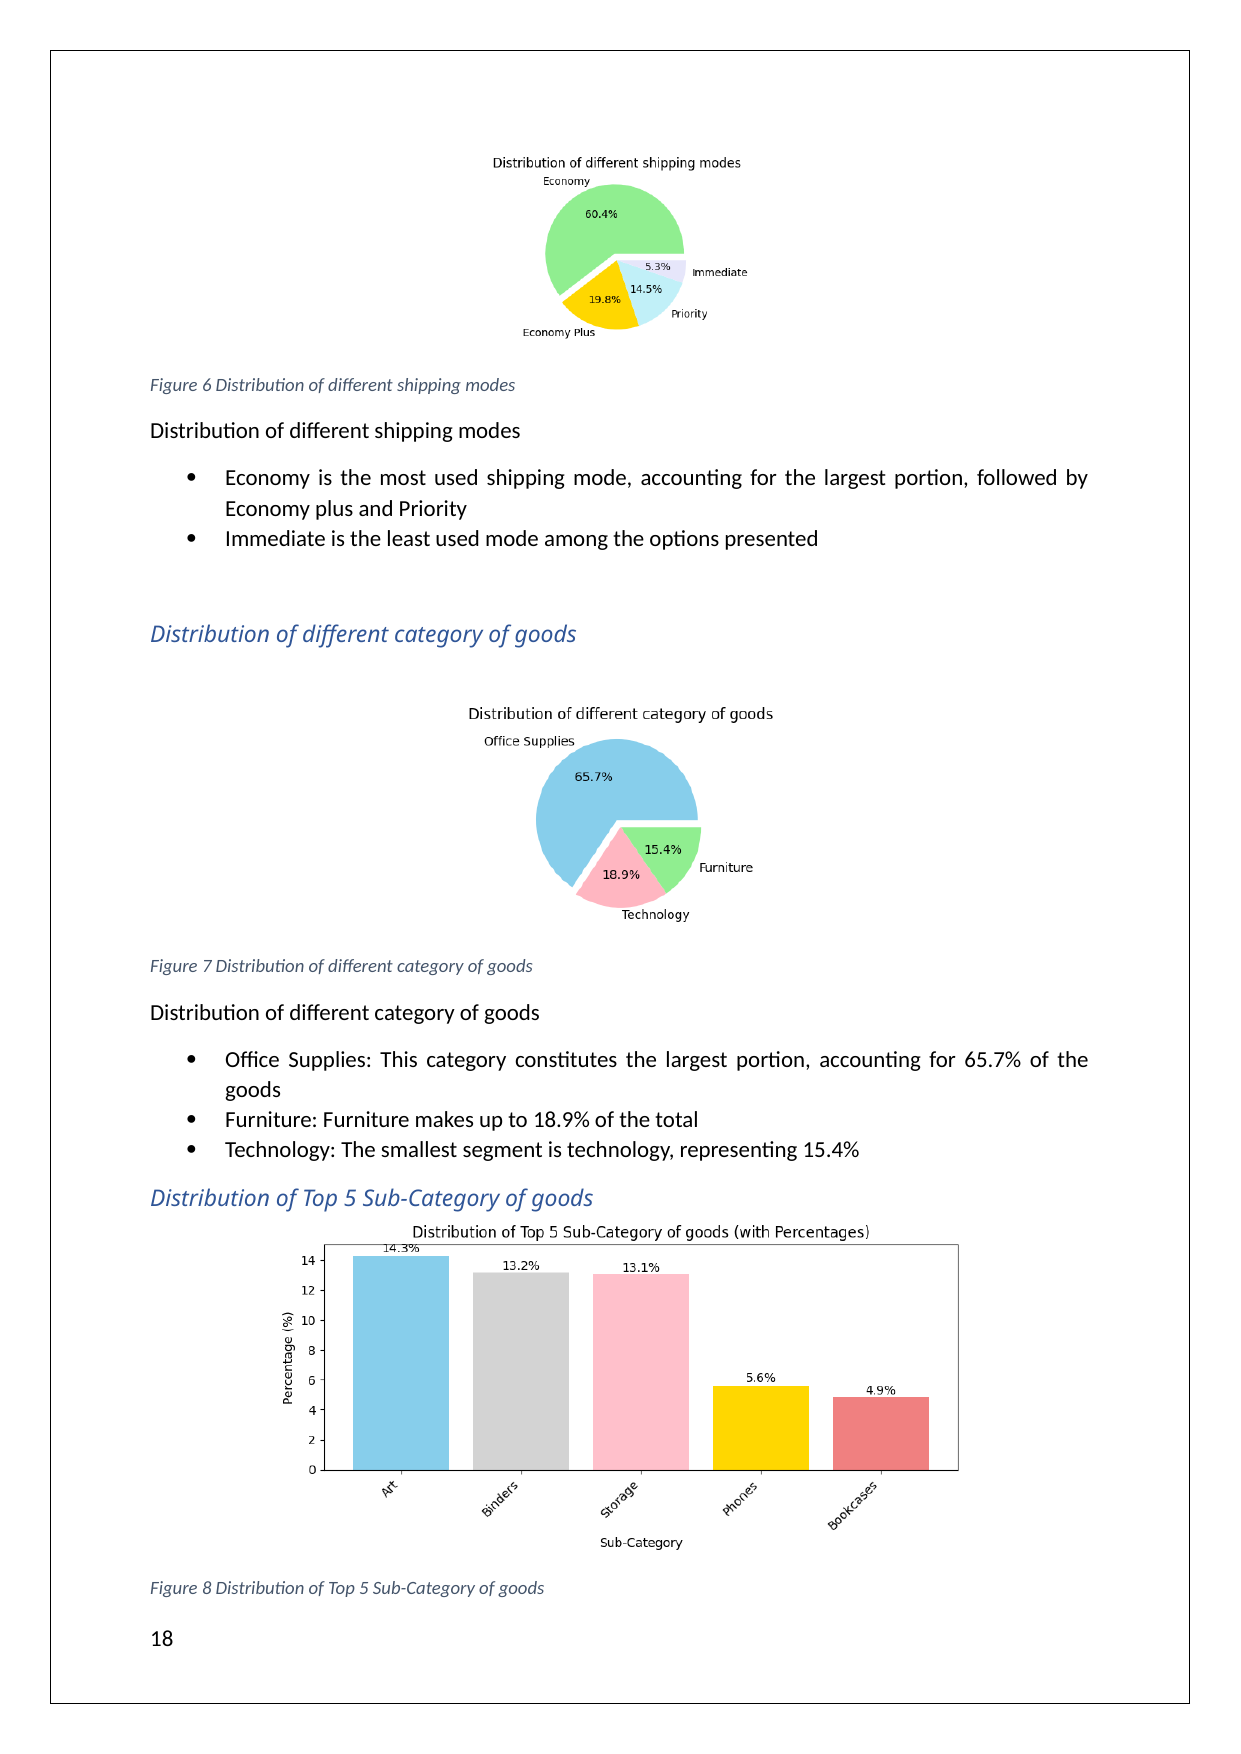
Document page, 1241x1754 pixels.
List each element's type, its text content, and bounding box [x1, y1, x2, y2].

list Economy is the most used shipping mode, accounting for the largest portion, followed by Economy plus and Priority [187, 463, 1090, 522]
list Technology: The smallest segment is technology, representing 15.4% [187, 1136, 1090, 1163]
picture [459, 698, 781, 936]
list Furniture: Furniture makes up to 18.9% of the total [187, 1105, 1090, 1133]
text Figure 6 Distribution of different shipping modes [150, 373, 1090, 396]
subtitle Distribution of Top 5 Sub-Category of goods [150, 1182, 1090, 1214]
text Figure 8 Distribution of Top 5 Sub-Category of goods [150, 1576, 1090, 1599]
text Distribution of different shipping modes [150, 417, 1090, 444]
list Immediate is the least used mode among the options presented [187, 524, 1090, 552]
picture [485, 150, 755, 354]
picture [274, 1216, 966, 1558]
text Distribution of different category of goods [150, 998, 1090, 1026]
list Office Supplies: This category constitutes the largest portion, accounting for 65.7% of the goods [187, 1045, 1090, 1103]
text Figure 7 Distribution of different category of goods [150, 954, 1090, 977]
subtitle Distribution of different category of goods [150, 618, 1090, 649]
